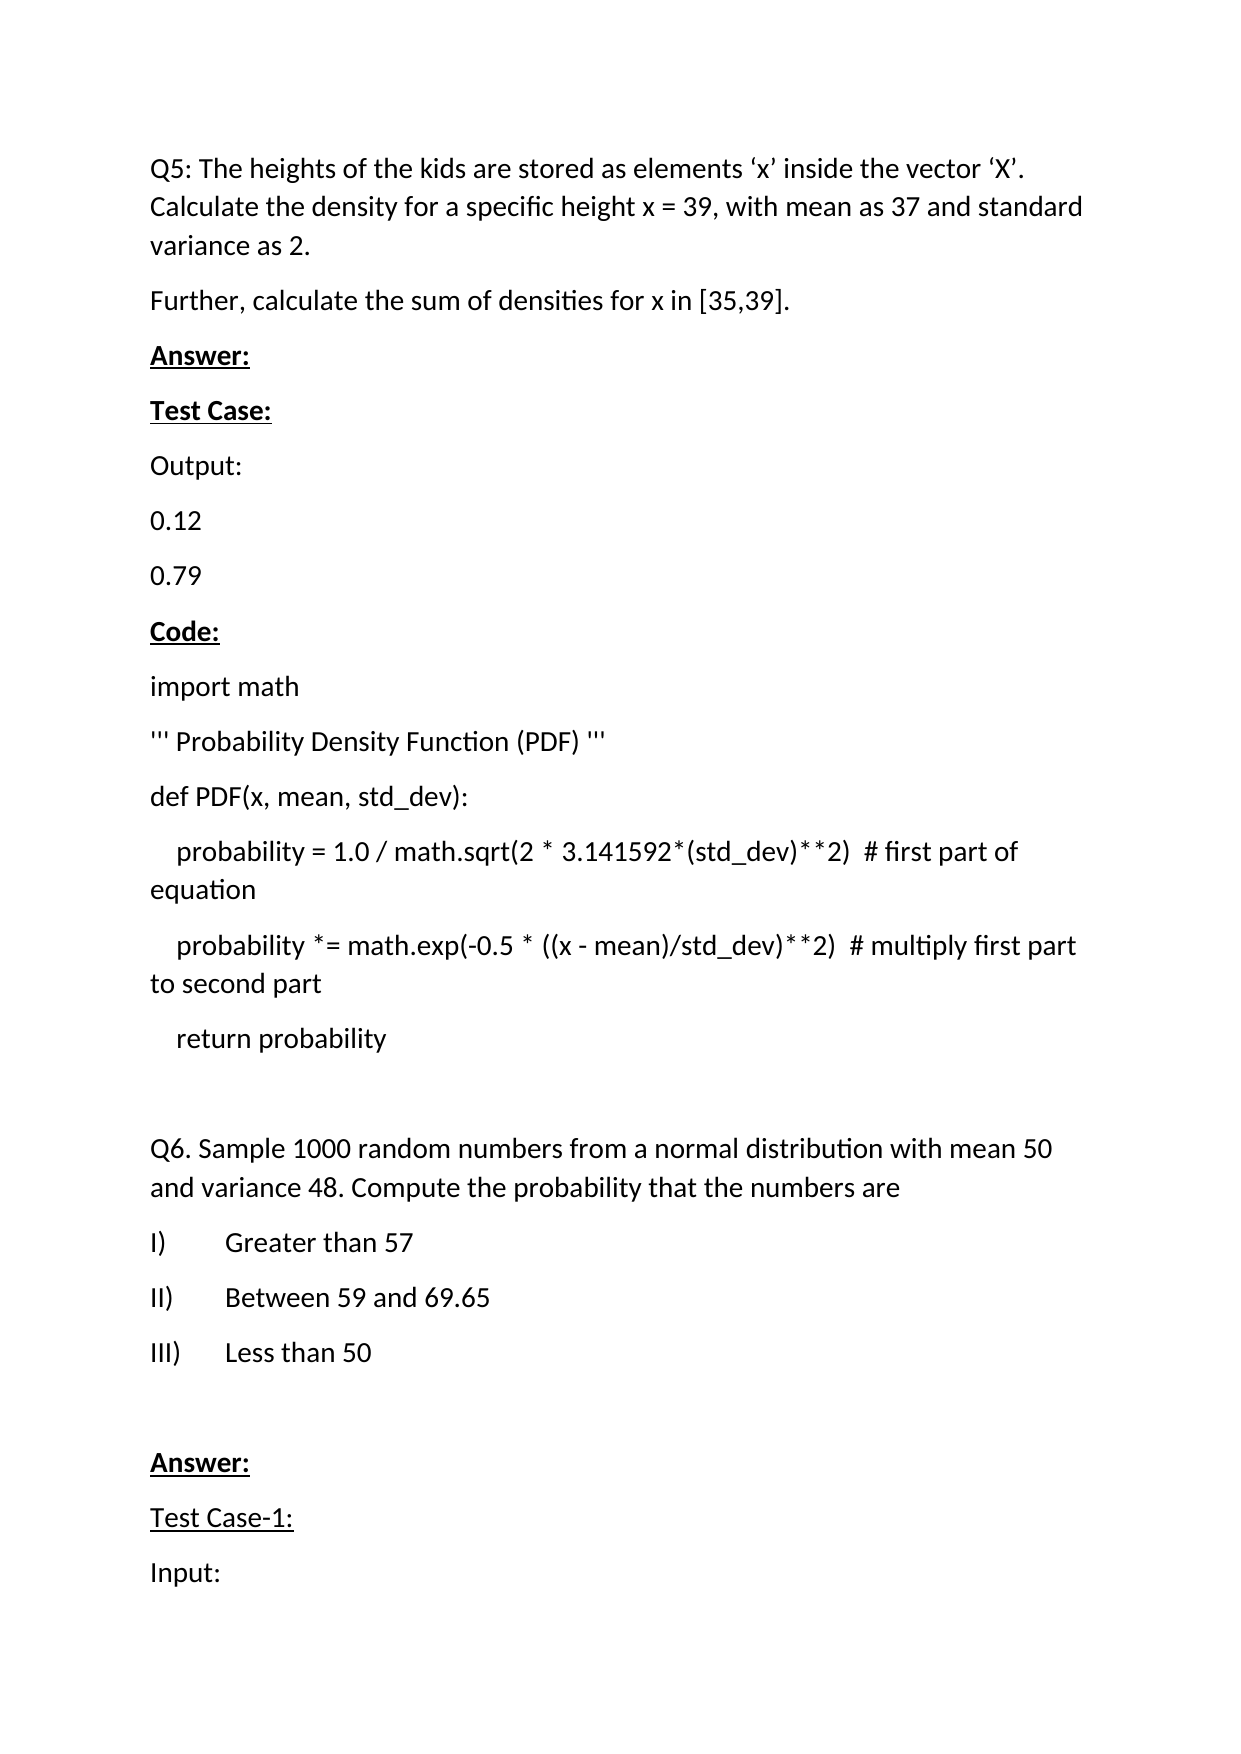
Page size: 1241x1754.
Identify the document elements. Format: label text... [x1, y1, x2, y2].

text Further, calculate the sum of densities for x in [35,39]. [150, 282, 1090, 318]
text ''' Probability Density Function (PDF) ''' [150, 723, 1090, 758]
text II) Between 59 and 69.65 [150, 1279, 1090, 1314]
text III) Less than 50 [150, 1334, 1090, 1370]
text return probability [150, 1020, 1090, 1056]
text I) Greater than 57 [150, 1224, 1090, 1259]
text Input: [150, 1554, 1090, 1590]
text Test Case-1: [150, 1499, 1090, 1535]
text Q6. Sample 1000 random numbers from a normal distribution with mean 50 and variance 48. Compute the probability that the numbers are [150, 1130, 1090, 1204]
text Code: [150, 613, 1090, 648]
text 0.79 [150, 557, 1090, 593]
text def PDF(x, mean, std_dev): [150, 778, 1090, 813]
text Answer: [150, 337, 1090, 373]
text 0.12 [150, 502, 1090, 538]
text Answer: [150, 1444, 1090, 1480]
text Test Case: [150, 392, 1090, 428]
text Output: [150, 447, 1090, 483]
text Q5: The heights of the kids are stored as elements ‘x’ inside the vector ‘X’. Calculate the density for a specific height x = 39, with mean as 37 and standard variance as 2. [150, 150, 1090, 262]
text import math [150, 668, 1090, 703]
text probability *= math.exp(-0.5 * ((x - mean)/std_dev)**2) # multiply first part to second part [150, 927, 1090, 1001]
text probability = 1.0 / math.sqrt(2 * 3.141592*(std_dev)**2) # first part of equation [150, 833, 1090, 907]
